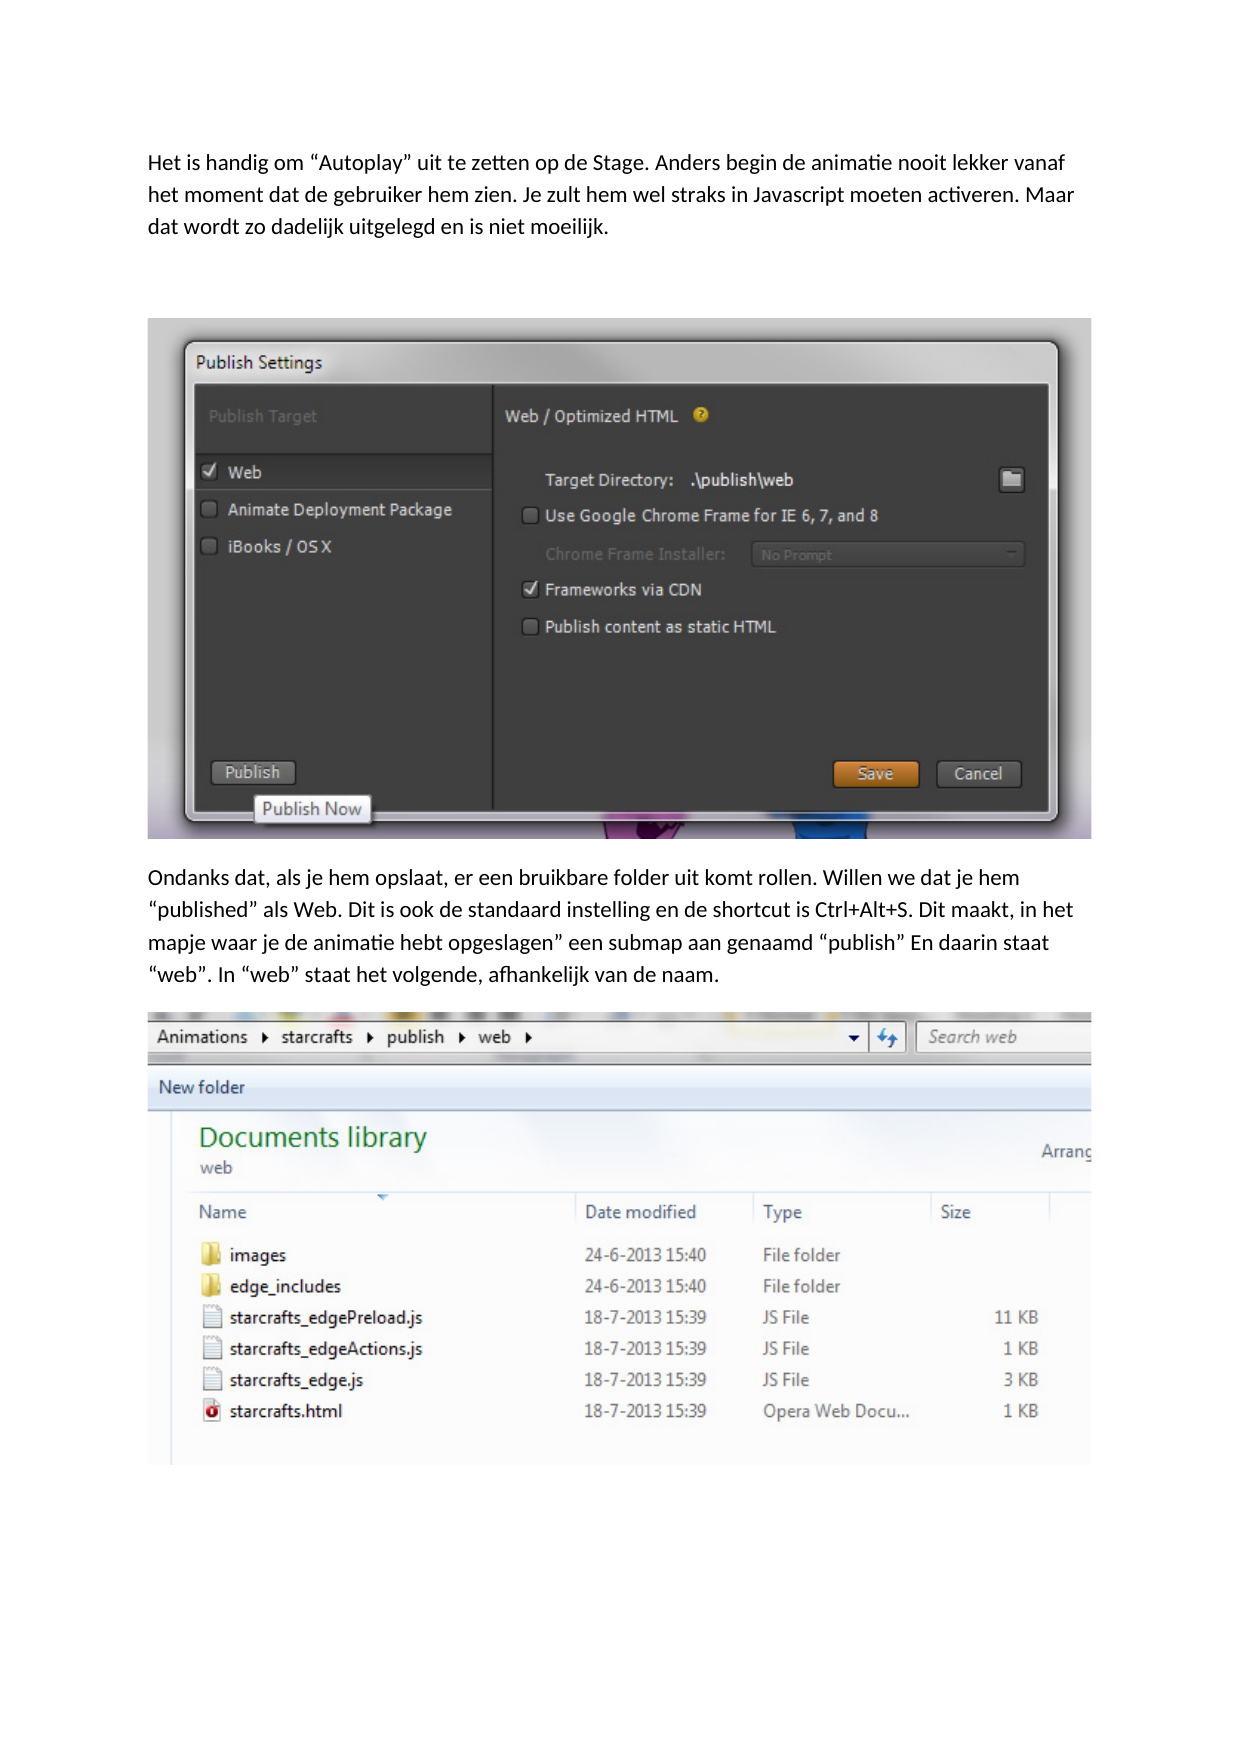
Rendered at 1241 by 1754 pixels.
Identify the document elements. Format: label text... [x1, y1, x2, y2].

text Ondanks dat, als je hem opslaat, er een bruikbare folder uit komt rollen. Willen we dat je hem “published” als Web. Dit is ook de standaard instelling en de shortcut is Ctrl+Alt+S. Dit maakt, in het mapje waar je de animatie hebt opgeslagen” een submap aan genaamd “publish” En daarin staat “web”. In “web” staat het volgende, afhankelijk van de naam. [148, 863, 1093, 988]
picture [147, 1012, 1092, 1465]
text Het is handig om “Autoplay” uit te zetten op de Stage. Anders begin de animatie nooit lekker vanaf het moment dat de gebruiker hem zien. Je zult hem wel straks in Javascript moeten activeren. Maar dat wordt zo dadelijk uitgelegd en is niet moeilijk. [148, 148, 1093, 240]
picture [147, 318, 1092, 839]
